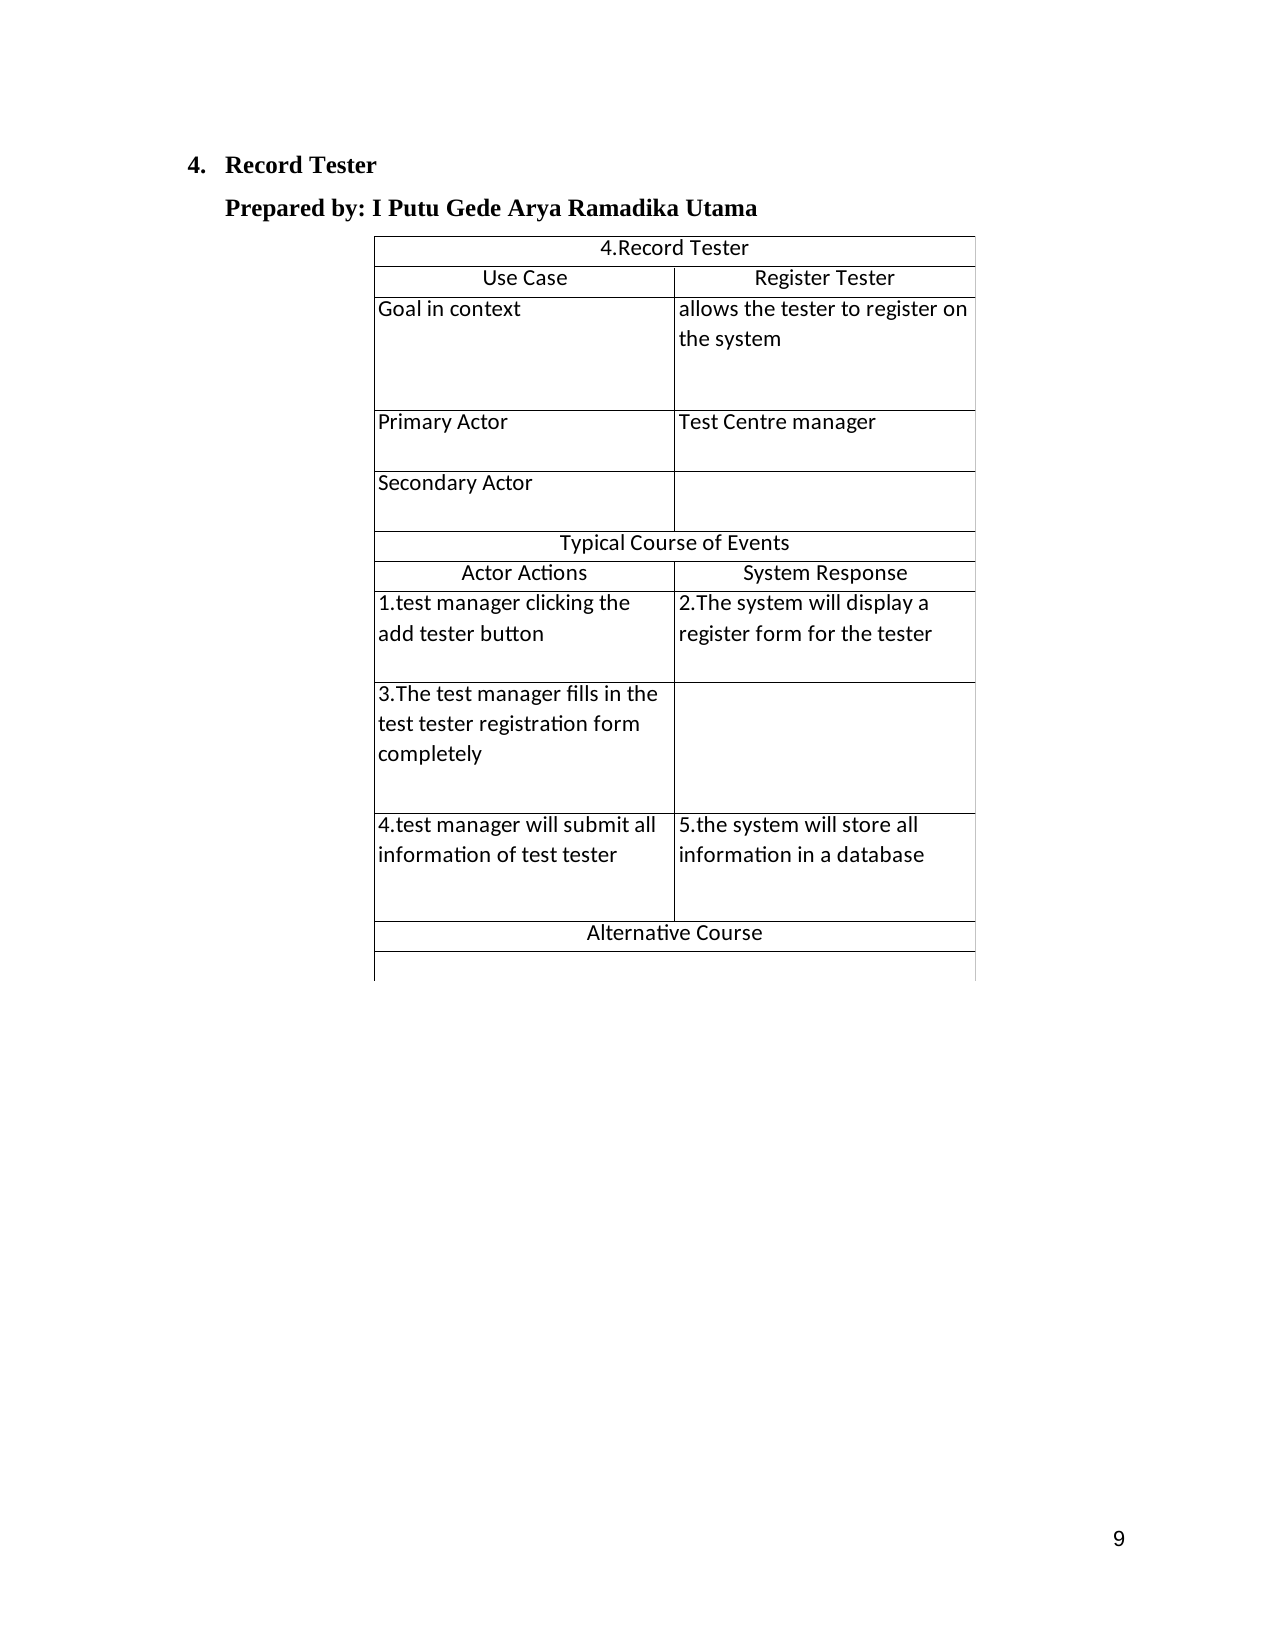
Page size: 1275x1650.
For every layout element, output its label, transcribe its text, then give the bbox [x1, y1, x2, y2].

list Prepared by: I Putu Gede Arya Ramadika Utama [225, 193, 1125, 222]
list Record Tester [187, 150, 1125, 179]
